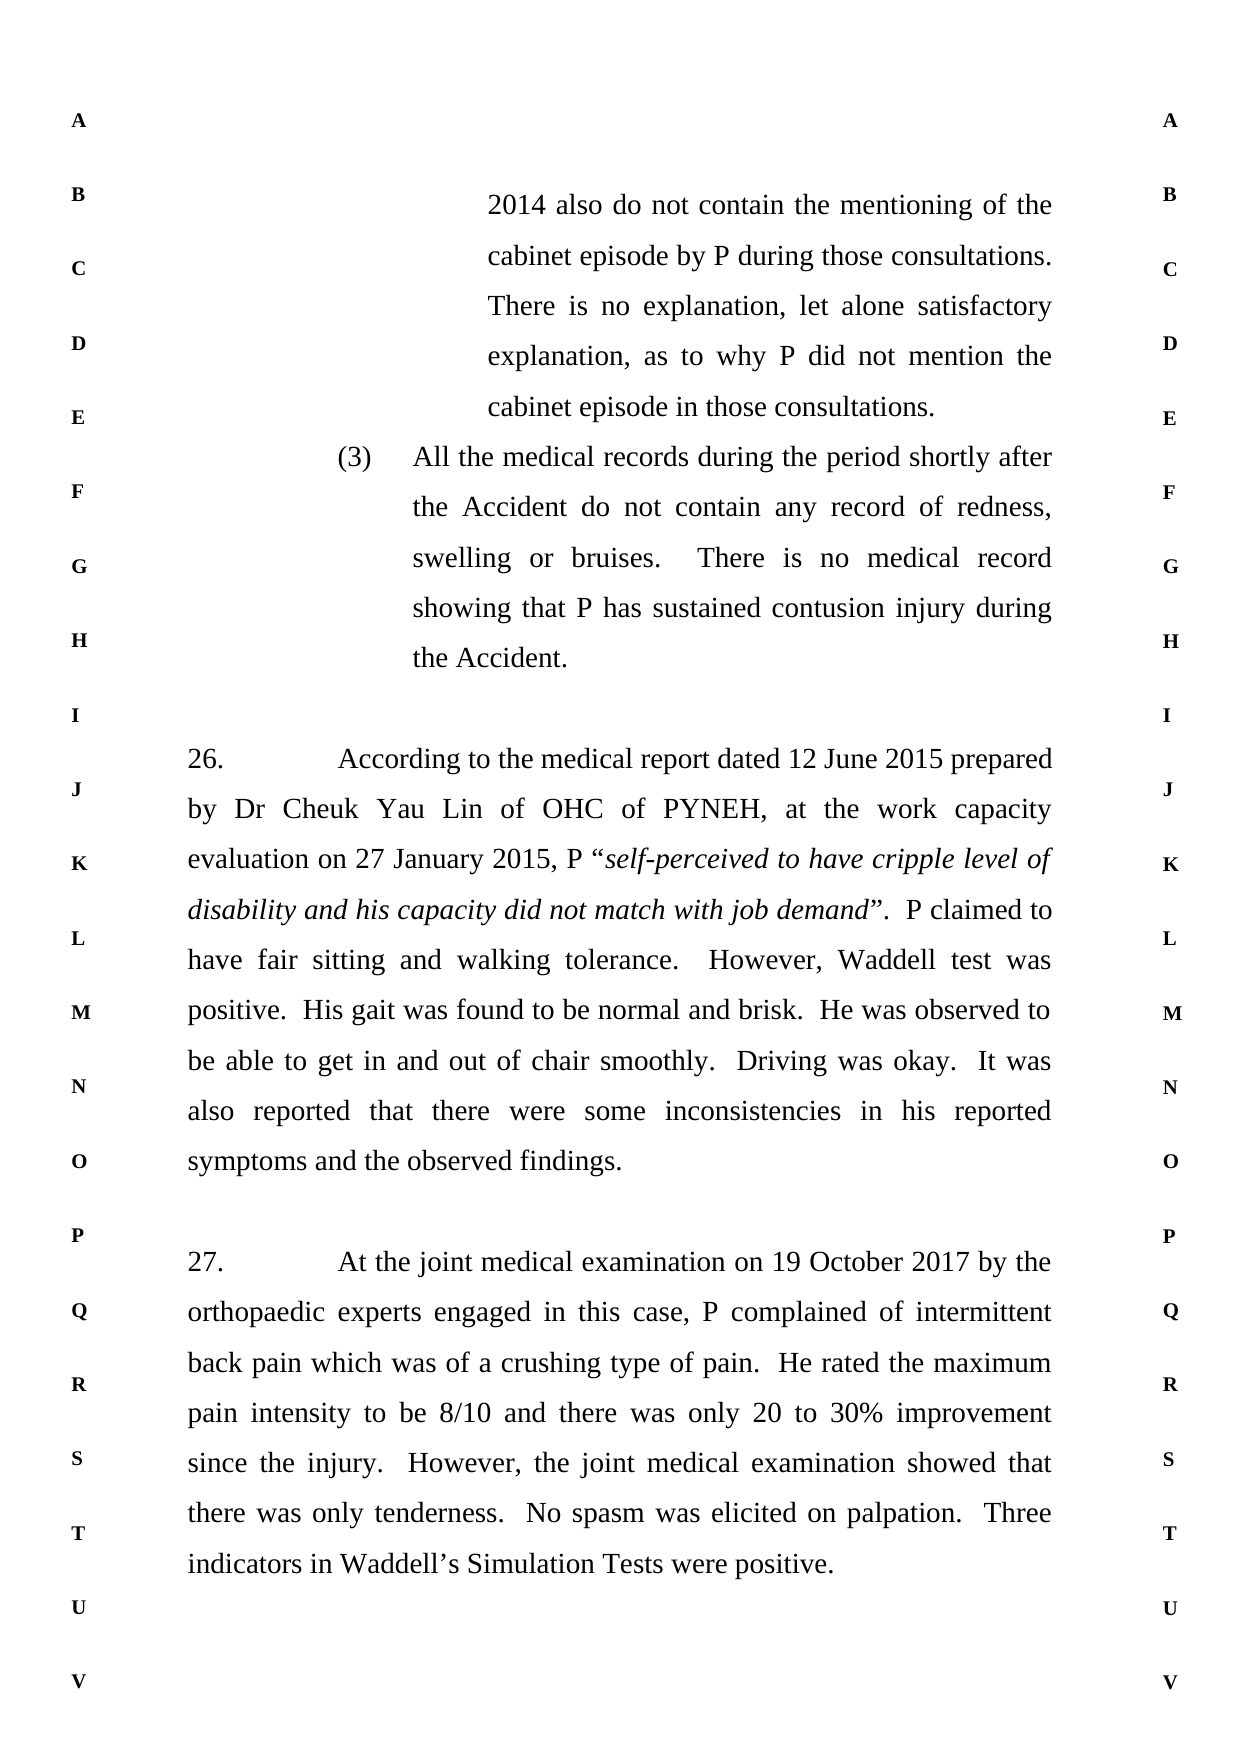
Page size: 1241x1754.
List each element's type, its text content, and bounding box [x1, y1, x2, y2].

list According to the medical report dated 12 June 2015 prepared by Dr Cheuk Yau Lin of OHC of PYNEH, at the work capacity evaluation on 27 January 2015, P “self-perceived to have cripple level of disability and his capacity did not match with job demand”. P claimed to have fair sitting and walking tolerance. However, Waddell test was positive. His gait was found to be normal and brisk. He was observed to be able to get in and out of chair smoothly. Driving was okay. It was also reported that there were some inconsistencies in his reported symptoms and the observed findings. [187, 741, 1053, 1177]
list All the medical records during the period shortly after the Accident do not contain any record of redness, swelling or bruises. There is no medical record showing that P has sustained contusion injury during the Accident. [337, 439, 1053, 674]
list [412, 187, 1053, 422]
list At the joint medical examination on 19 October 2017 by the orthopaedic experts engaged in this case, P complained of intermittent back pain which was of a crushing type of pain. He rated the maximum pain intensity to be 8/10 and there was only 20 to 30% improvement since the injury. However, the joint medical examination showed that there was only tenderness. No spasm was elicited on palpation. Three indicators in Waddell’s Simulation Tests were positive. [187, 1244, 1053, 1579]
